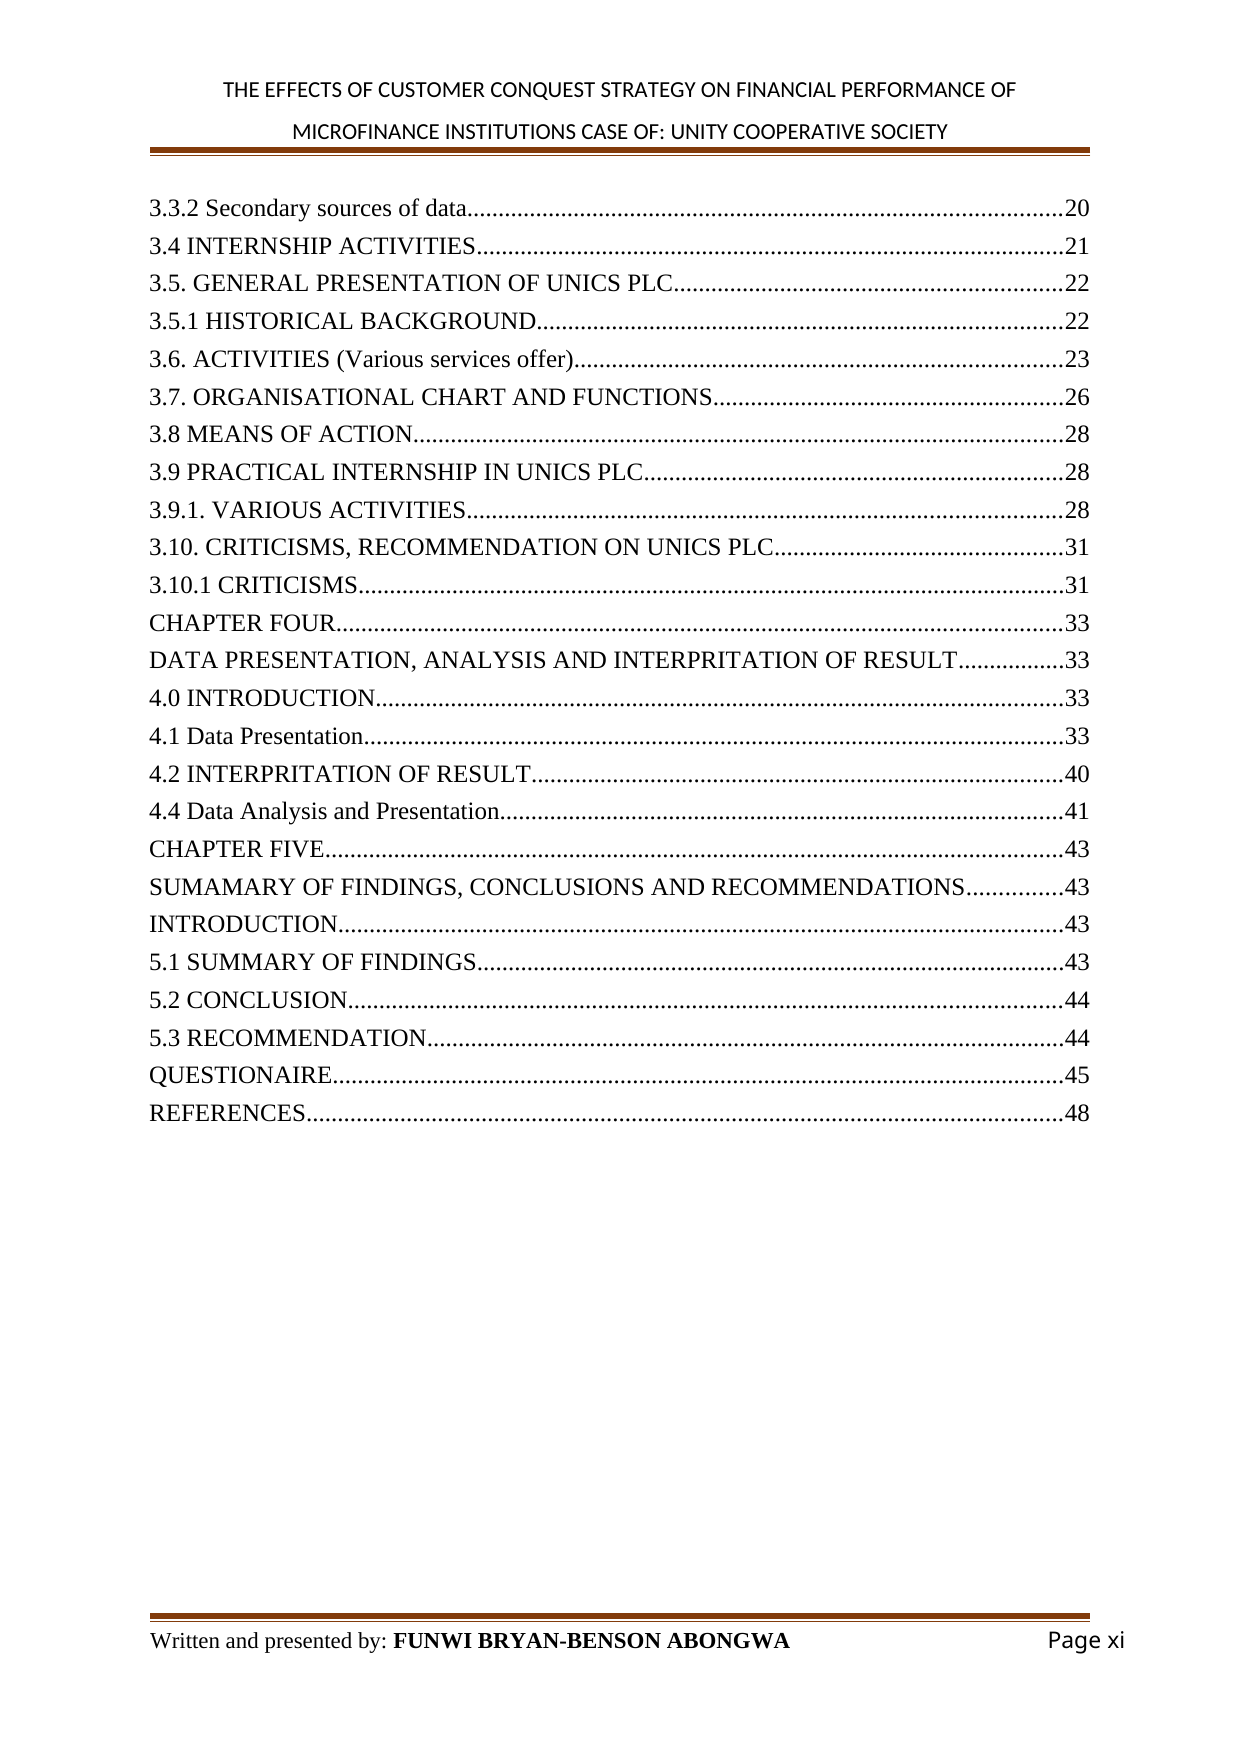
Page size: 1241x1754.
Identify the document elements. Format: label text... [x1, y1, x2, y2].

text 4.1 Data Presentation 33 [149, 723, 1090, 750]
text 4.2 INTERPRITATION OF RESULT 40 [149, 760, 1090, 788]
text 3.8 MEANS OF ACTION 28 [149, 421, 1090, 448]
text CHAPTER FOUR 33 [149, 609, 1090, 637]
text CHAPTER FIVE 43 [149, 836, 1090, 863]
text SUMAMARY OF FINDINGS, CONCLUSIONS AND RECOMMENDATIONS 43 [149, 873, 1090, 901]
text 5.3 RECOMMENDATION 44 [149, 1024, 1090, 1052]
text 3.9 PRACTICAL INTERNSHIP IN UNICS PLC 28 [149, 459, 1090, 486]
text 5.2 CONCLUSION 44 [149, 987, 1090, 1014]
text 3.10.1 CRITICISMS 31 [149, 572, 1090, 599]
text QUESTIONAIRE 45 [149, 1062, 1090, 1089]
text 3.5. GENERAL PRESENTATION OF UNICS PLC 22 [149, 270, 1090, 297]
text 3.9.1. VARIOUS ACTIVITIES 28 [149, 496, 1090, 524]
text 3.6. ACTIVITIES (Various services offer) 23 [149, 346, 1090, 373]
text 4.0 INTRODUCTION 33 [149, 685, 1090, 712]
text 3.7. ORGANISATIONAL CHART AND FUNCTIONS 26 [149, 383, 1090, 411]
text 3.4 INTERNSHIP ACTIVITIES 21 [149, 232, 1090, 260]
text 5.1 SUMMARY OF FINDINGS 43 [149, 949, 1090, 976]
text REFERENCES 48 [149, 1100, 1090, 1127]
text INTRODUCTION 43 [149, 911, 1090, 938]
text 4.4 Data Analysis and Presentation 41 [149, 798, 1090, 825]
text DATA PRESENTATION, ANALYSIS AND INTERPRITATION OF RESULT 33 [149, 647, 1090, 674]
text 3.5.1 HISTORICAL BACKGROUND 22 [149, 308, 1090, 335]
text 3.10. CRITICISMS, RECOMMENDATION ON UNICS PLC 31 [149, 534, 1090, 561]
text 3.3.2 Secondary sources of data 20 [149, 195, 1090, 222]
